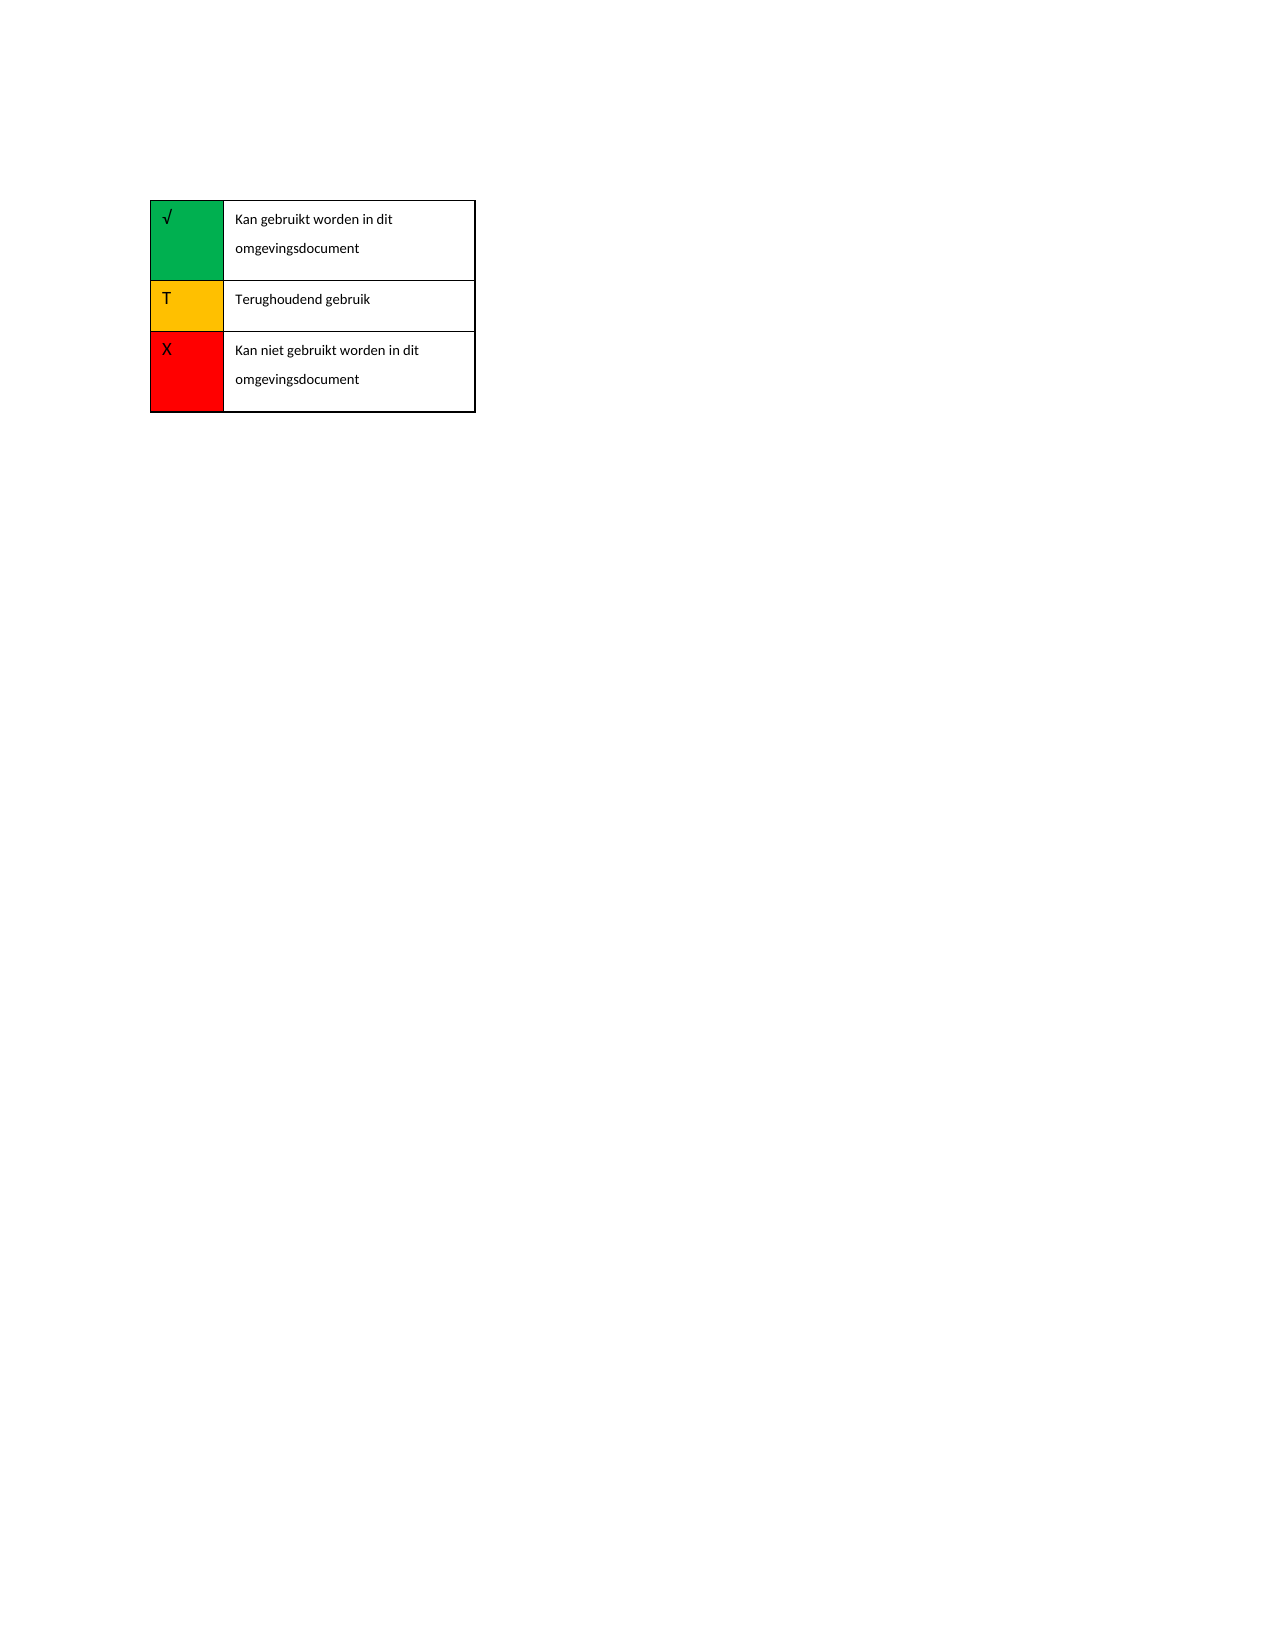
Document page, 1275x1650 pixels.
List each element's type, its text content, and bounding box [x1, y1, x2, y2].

table_header Kan gebruikt worden in dit omgevingsdocument [224, 201, 474, 280]
table_cell Terughoudend gebruik [224, 281, 474, 331]
table_cell X [151, 332, 223, 411]
table_cell Kan niet gebruikt worden in dit omgevingsdocument [224, 332, 474, 411]
table_header √ [151, 201, 223, 280]
table_cell T [151, 281, 223, 331]
